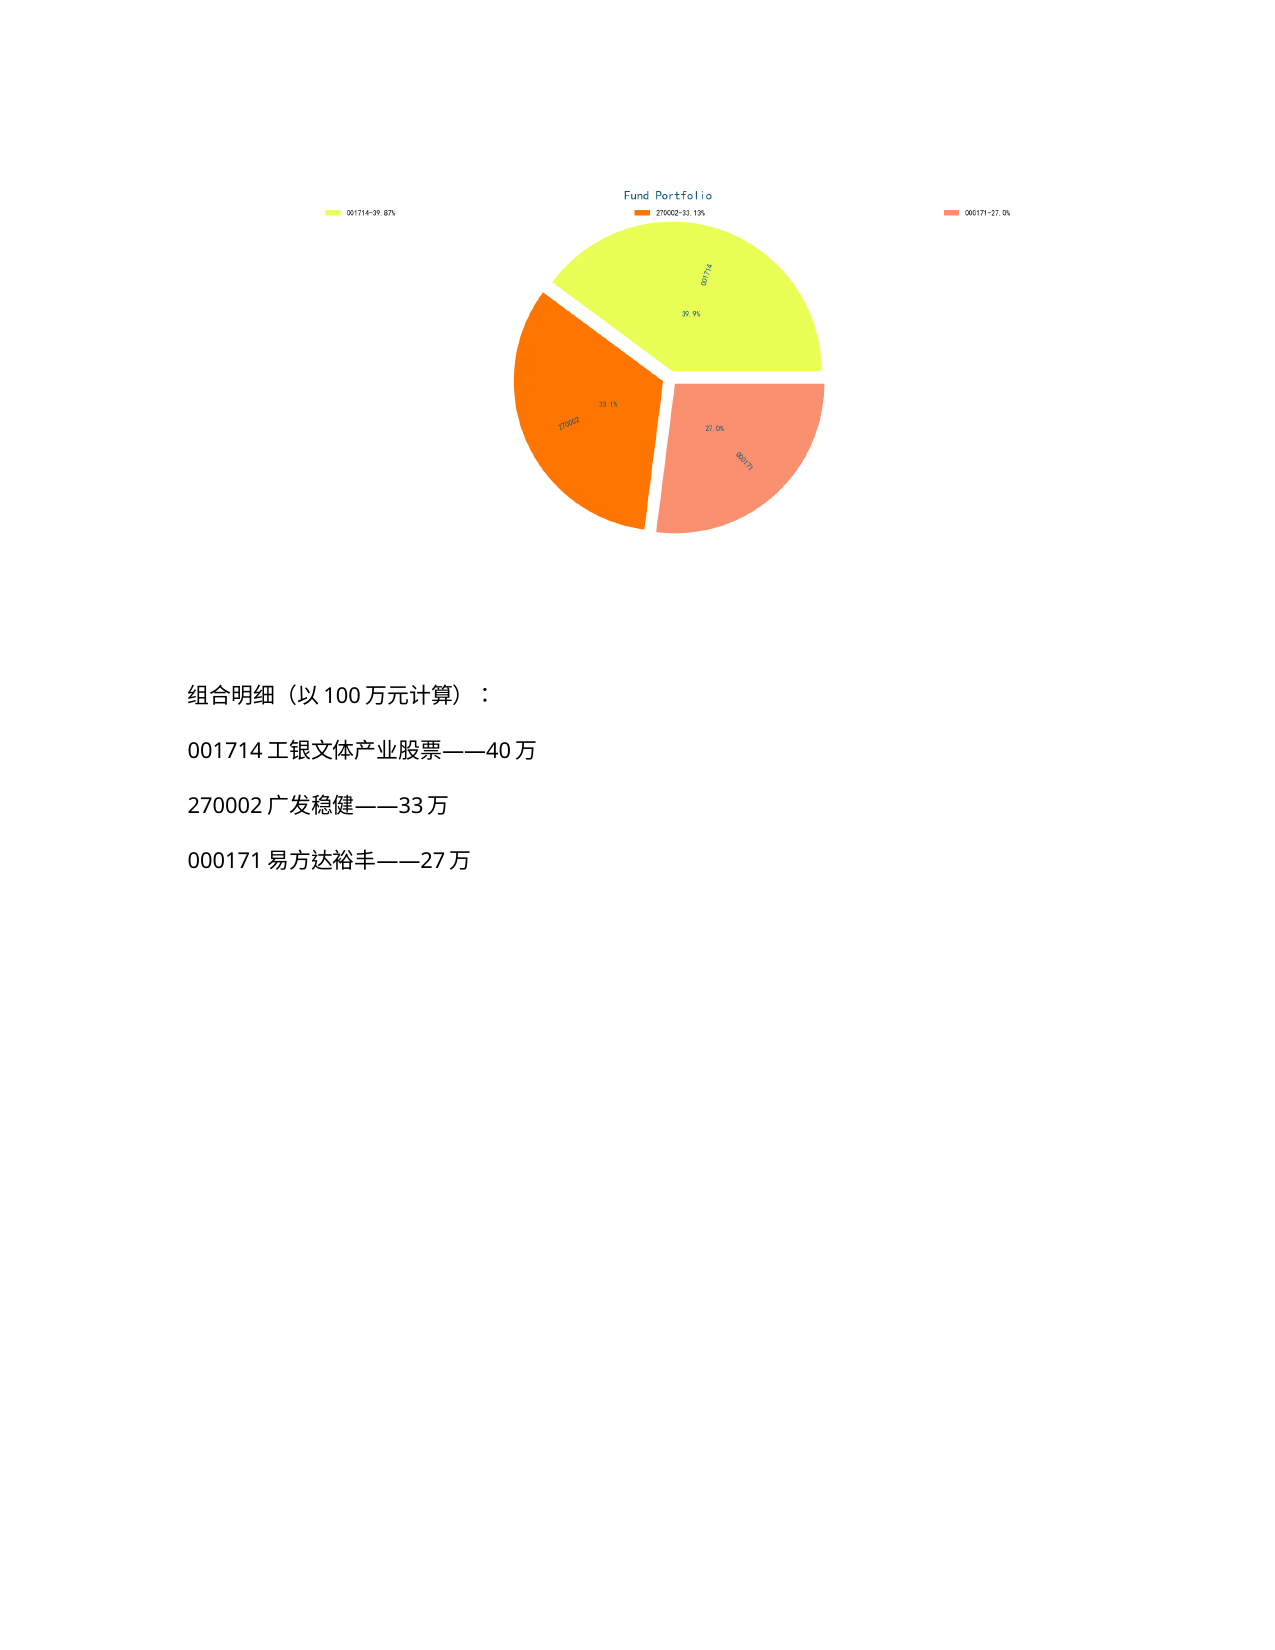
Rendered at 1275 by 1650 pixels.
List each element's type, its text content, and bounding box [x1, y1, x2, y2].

text 001714工银文体产业股票——40万 [187, 735, 1087, 765]
text 组合明细（以100万元计算）： [187, 680, 1087, 710]
text 000171易方达裕丰——27万 [187, 845, 1087, 875]
text 270002广发稳健——33万 [187, 790, 1087, 820]
picture [206, 150, 1107, 600]
